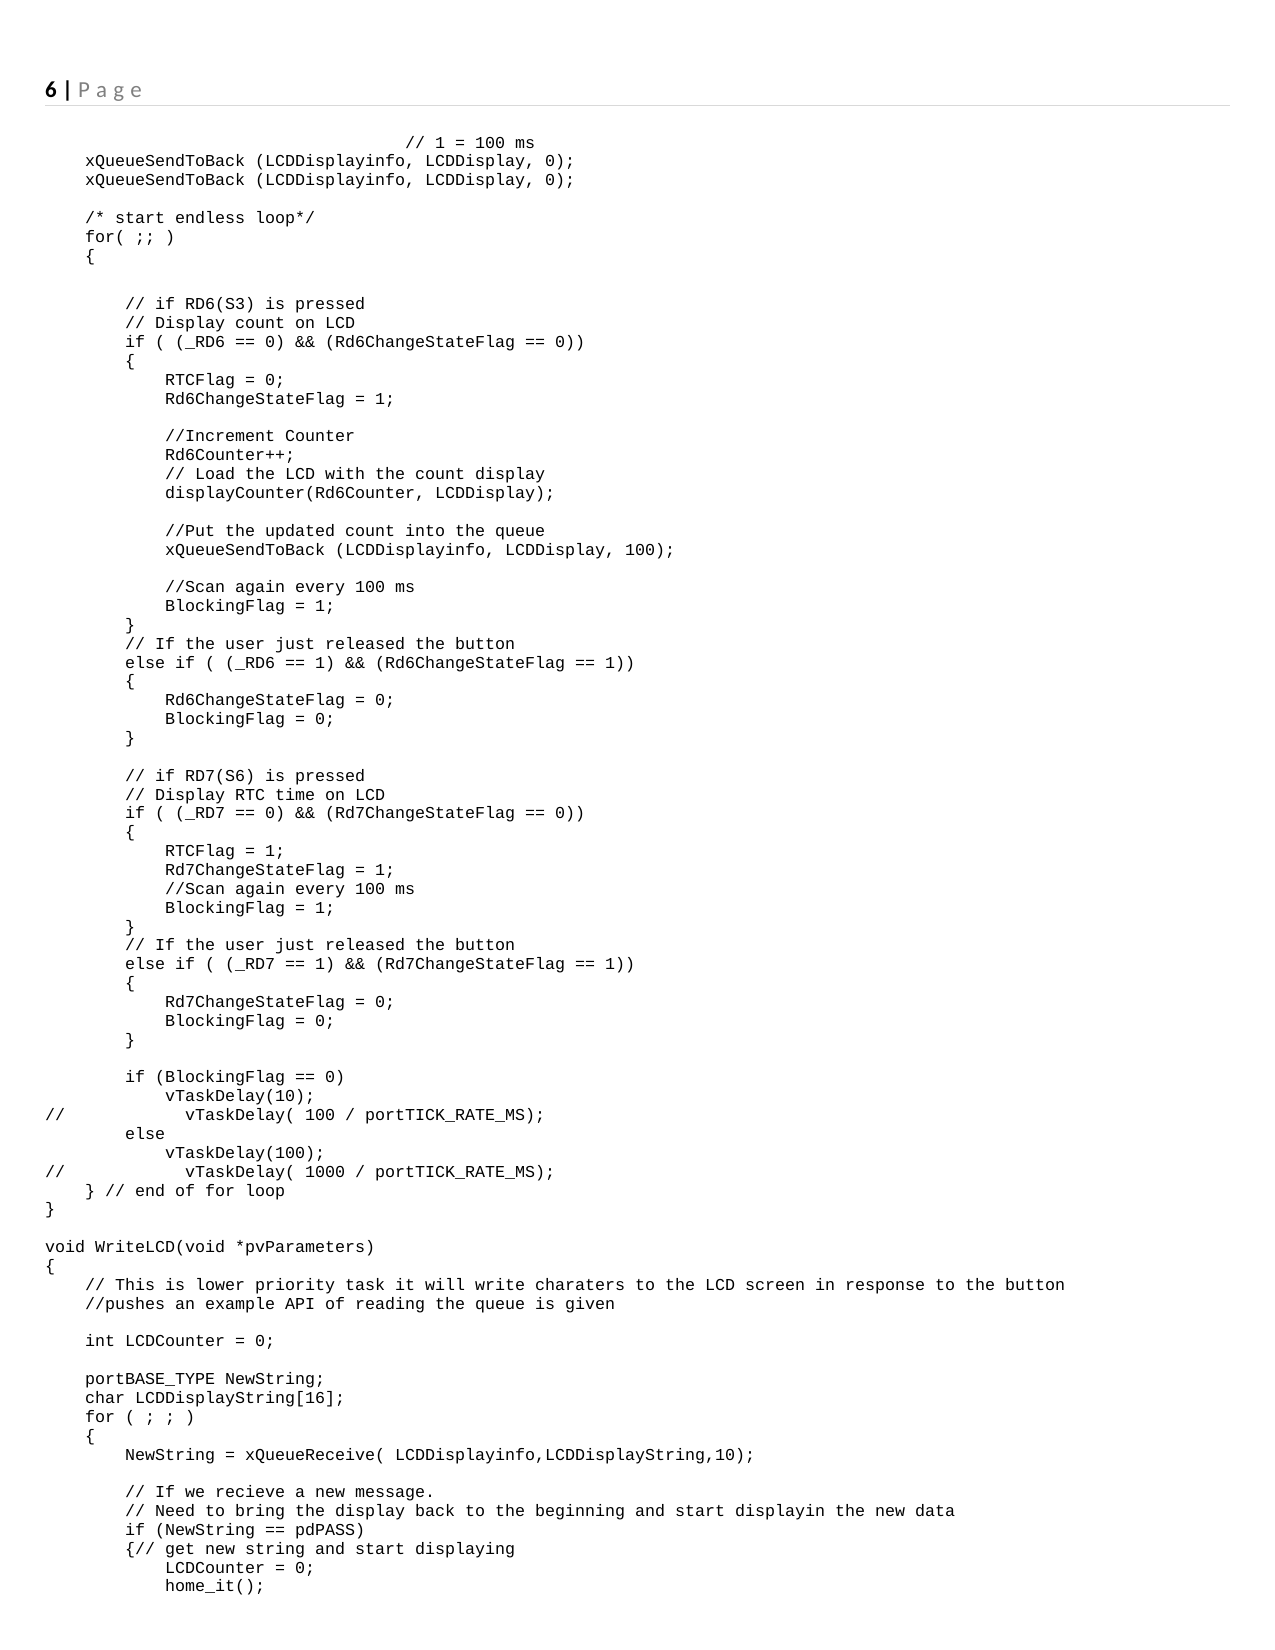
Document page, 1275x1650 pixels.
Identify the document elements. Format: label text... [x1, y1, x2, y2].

text LCDCounter = 0; [45, 1559, 1230, 1578]
text //Increment Counter [45, 428, 1230, 447]
text // Need to bring the display back to the beginning and start displayin the new data [45, 1503, 1230, 1521]
text BlockingFlag = 0; [45, 711, 1230, 729]
text BlockingFlag = 1; [45, 899, 1230, 918]
text if ( (_RD7 == 0) && (Rd7ChangeStateFlag == 0)) [45, 805, 1230, 824]
text {// get new string and start displaying [45, 1540, 1230, 1559]
text else [45, 1126, 1230, 1144]
text //Put the updated count into the queue [45, 522, 1230, 541]
text //Scan again every 100 ms [45, 579, 1230, 598]
text BlockingFlag = 1; [45, 598, 1230, 616]
text //Scan again every 100 ms [45, 880, 1230, 899]
text char LCDDisplayString[16]; [45, 1389, 1230, 1408]
text xQueueSendToBack (LCDDisplayinfo, LCDDisplay, 0); [45, 153, 1230, 172]
text } [45, 729, 1230, 748]
text // if RD6(S3) is pressed [45, 296, 1230, 315]
text /* start endless loop*/ [45, 209, 1230, 228]
text } [45, 918, 1230, 937]
text // Load the LCD with the count display [45, 466, 1230, 484]
text { [45, 673, 1230, 692]
text { [45, 975, 1230, 993]
text if (BlockingFlag == 0) [45, 1069, 1230, 1088]
text // If the user just released the button [45, 937, 1230, 956]
text } [45, 1031, 1230, 1050]
text Rd7ChangeStateFlag = 1; [45, 862, 1230, 880]
text // If the user just released the button [45, 635, 1230, 654]
text home_it(); [45, 1578, 1230, 1597]
text Rd6Counter++; [45, 447, 1230, 466]
text } [45, 1201, 1230, 1220]
text Rd7ChangeStateFlag = 0; [45, 993, 1230, 1012]
text xQueueSendToBack (LCDDisplayinfo, LCDDisplay, 100); [45, 541, 1230, 560]
text int LCDCounter = 0; [45, 1333, 1230, 1352]
text BlockingFlag = 0; [45, 1012, 1230, 1031]
text { [45, 1427, 1230, 1446]
text portBASE_TYPE NewString; [45, 1371, 1230, 1389]
text RTCFlag = 0; [45, 371, 1230, 390]
text xQueueSendToBack (LCDDisplayinfo, LCDDisplay, 0); [45, 172, 1230, 191]
text { [45, 1257, 1230, 1276]
text Rd6ChangeStateFlag = 1; [45, 390, 1230, 409]
text NewString = xQueueReceive( LCDDisplayinfo,LCDDisplayString,10); [45, 1446, 1230, 1465]
text // This is lower priority task it will write charaters to the LCD screen in response to the button [45, 1276, 1230, 1295]
text { [45, 352, 1230, 371]
text for ( ; ; ) [45, 1408, 1230, 1427]
text //pushes an example API of reading the queue is given [45, 1295, 1230, 1314]
text // vTaskDelay( 100 / portTICK_RATE_MS); [45, 1107, 1230, 1126]
text for( ;; ) [45, 228, 1230, 247]
text } [45, 616, 1230, 635]
text // if RD7(S6) is pressed [45, 767, 1230, 786]
text if ( (_RD6 == 0) && (Rd6ChangeStateFlag == 0)) [45, 334, 1230, 352]
text void WriteLCD(void *pvParameters) [45, 1239, 1230, 1257]
text displayCounter(Rd6Counter, LCDDisplay); [45, 484, 1230, 503]
text else if ( (_RD7 == 1) && (Rd7ChangeStateFlag == 1)) [45, 956, 1230, 975]
text else if ( (_RD6 == 1) && (Rd6ChangeStateFlag == 1)) [45, 654, 1230, 673]
text vTaskDelay(100); [45, 1144, 1230, 1163]
text // If we recieve a new message. [45, 1484, 1230, 1503]
text vTaskDelay(10); [45, 1088, 1230, 1107]
text } // end of for loop [45, 1182, 1230, 1201]
text RTCFlag = 1; [45, 843, 1230, 862]
text // Display RTC time on LCD [45, 786, 1230, 805]
text // 1 = 100 ms [45, 134, 1230, 153]
text Rd6ChangeStateFlag = 0; [45, 692, 1230, 711]
text // vTaskDelay( 1000 / portTICK_RATE_MS); [45, 1163, 1230, 1182]
text { [45, 824, 1230, 843]
text if (NewString == pdPASS) [45, 1521, 1230, 1540]
text { [45, 247, 1230, 266]
text // Display count on LCD [45, 315, 1230, 334]
